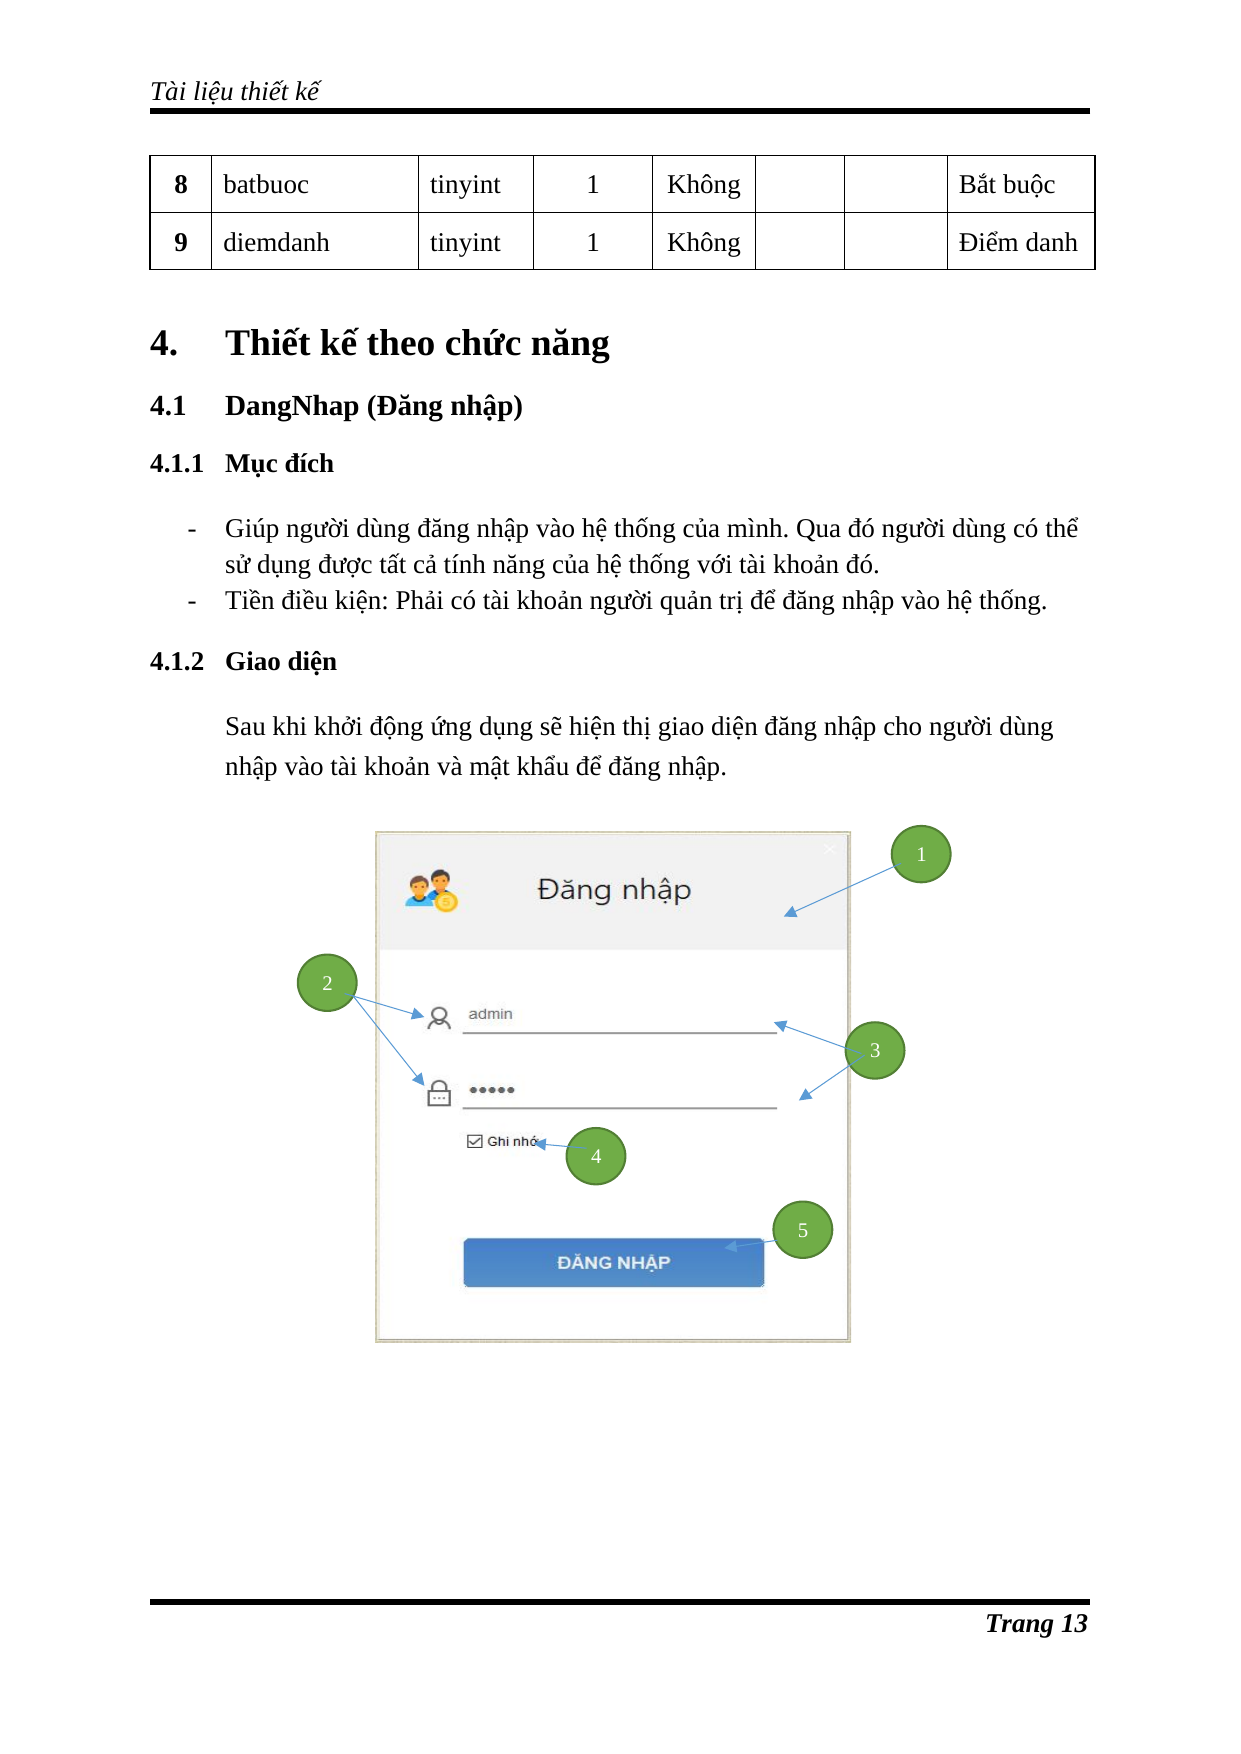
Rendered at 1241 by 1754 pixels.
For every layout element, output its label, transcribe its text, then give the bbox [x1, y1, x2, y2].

table_cell [845, 213, 947, 269]
table_cell [845, 156, 947, 212]
table_cell 1 [534, 213, 652, 269]
table_cell 1 [534, 156, 652, 212]
picture [375, 831, 852, 1343]
list Giúp người dùng đăng nhập vào hệ thống của mình. Qua đó người dùng có thể sử dụng được tất cả tính năng của hệ thống với tài khoản đó. [187, 512, 1090, 579]
subtitle DangNhap (Đăng nhập) [150, 388, 1090, 422]
table_cell Không [653, 156, 755, 212]
subtitle Mục đích [150, 447, 1090, 478]
subtitle Giao diện [150, 644, 1090, 676]
table_cell [756, 156, 844, 212]
table_cell Không [653, 213, 755, 269]
table_cell Điểm danh [948, 213, 1094, 269]
text Sau khi khởi động ứng dụng sẽ hiện thị giao diện đăng nhập cho người dùng nhập vào tài khoản và mật khẩu để đăng nhập. [225, 710, 1090, 782]
table_cell 8 [151, 156, 211, 212]
table_cell tinyint [419, 213, 533, 269]
table_cell tinyint [419, 156, 533, 212]
list Tiền điều kiện: Phải có tài khoản người quản trị để đăng nhập vào hệ thống. [187, 584, 1090, 615]
table_cell [756, 213, 844, 269]
table_cell batbuoc [212, 156, 418, 212]
table_cell 9 [151, 213, 211, 269]
subtitle Thiết kế theo chức năng [150, 320, 1090, 363]
table_cell Bắt buộc [948, 156, 1094, 212]
table_cell diemdanh [212, 213, 418, 269]
